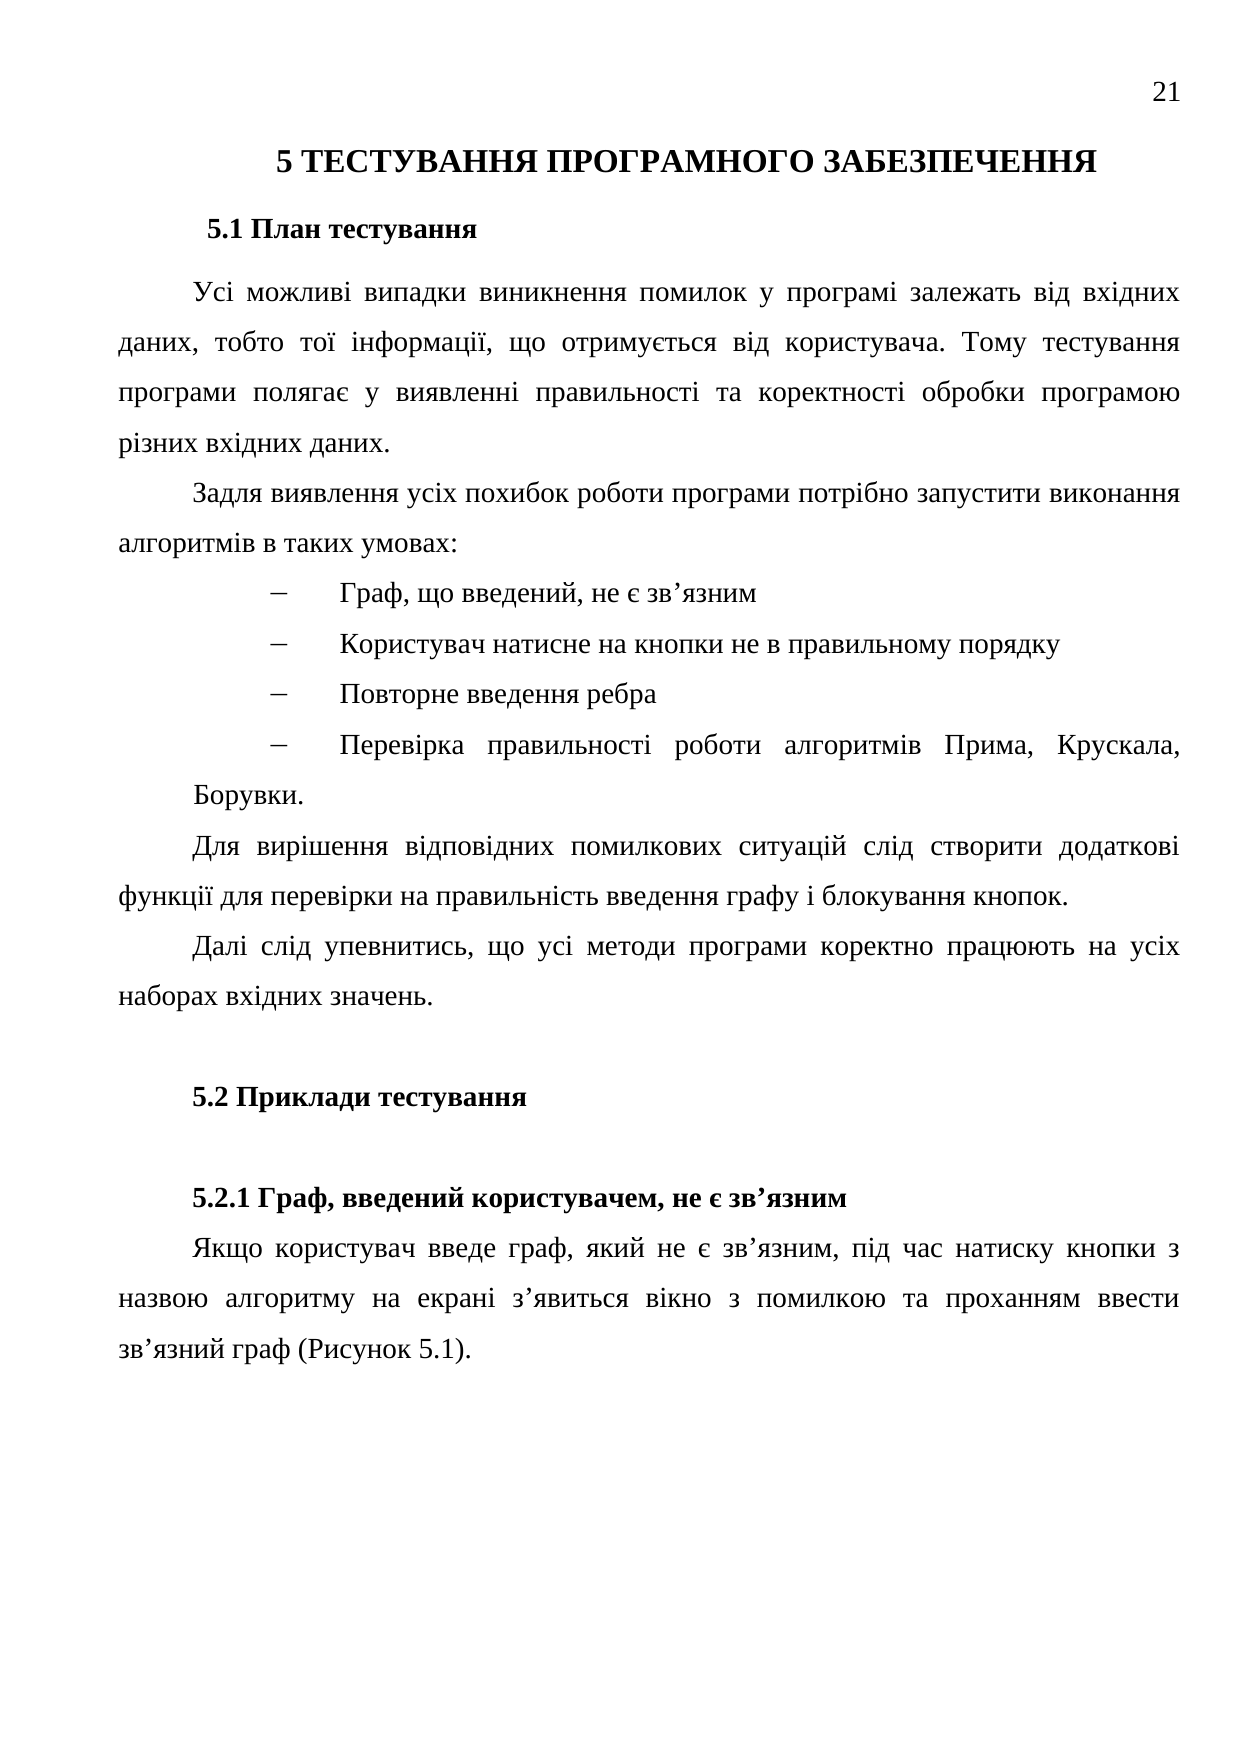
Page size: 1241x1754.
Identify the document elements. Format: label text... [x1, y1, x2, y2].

text Усі можливі випадки виникнення помилок у програмі залежать від вхідних даних, тобто тої інформації, що отримується від користувача. Тому тестування програми полягає у виявленні правильності та коректності обробки програмою різних вхідних даних. [118, 274, 1181, 458]
text 5.2 Приклади тестування [118, 1079, 1181, 1113]
list Граф, що введений, не є зв’язним [193, 576, 1181, 609]
text Далі слід упевнитись, що усі методи програми коректно працюють на усіх наборах вхідних значень. [118, 928, 1181, 1012]
text Якщо користувач введе граф, який не є зв’язним, під час натиску кнопки з назвою алгоритму на екрані з’явиться вікно з помилкою та проханням ввести зв’язний граф (Рисунок 5.1). [118, 1230, 1181, 1364]
text 5 ТЕСТУВАННЯ ПРОГРАМНОГО ЗАБЕЗПЕЧЕННЯ [118, 141, 1181, 179]
list Перевірка правильності роботи алгоритмів Прима, Крускала, Борувки. [193, 727, 1181, 811]
list Повторне введення ребра [193, 676, 1181, 710]
text 5.1 План тестування [118, 211, 1181, 244]
text Задля виявлення усіх похибок роботи програми потрібно запустити виконання алгоритмів в таких умовах: [118, 475, 1181, 559]
text 5.2.1 Граф, введений користувачем, не є зв’язним [118, 1180, 1181, 1213]
text Для вирішення відповідних помилкових ситуацій слід створити додаткові функції для перевірки на правильність введення графу і блокування кнопок. [118, 828, 1181, 911]
list Користувач натисне на кнопки не в правильному порядку [193, 626, 1181, 660]
